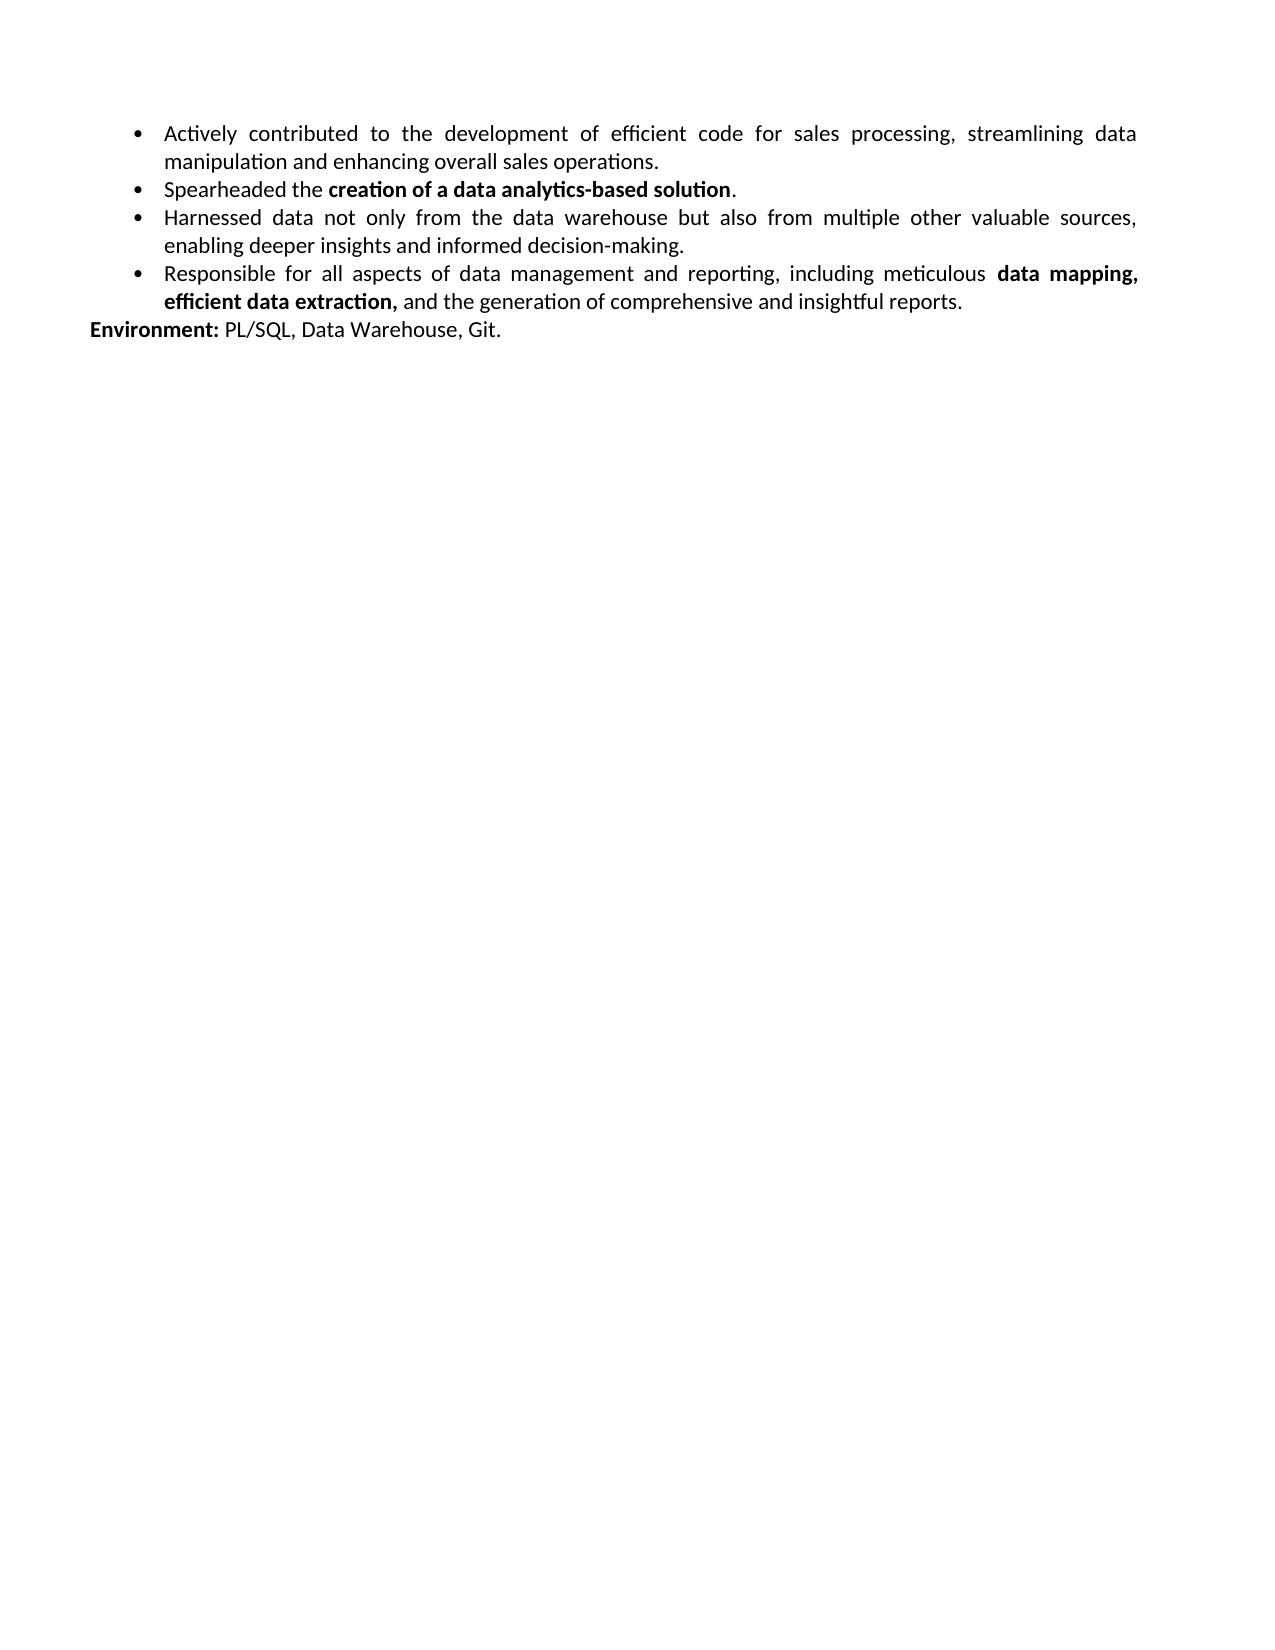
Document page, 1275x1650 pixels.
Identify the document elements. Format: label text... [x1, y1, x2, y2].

list Responsible for all aspects of data management and reporting, including meticulous data mapping, efficient data extraction, and the generation of comprehensive and insightful reports. [134, 259, 1138, 315]
list Harnessed data not only from the data warehouse but also from multiple other valuable sources, enabling deeper insights and informed decision-making. [134, 203, 1138, 259]
list Actively contributed to the development of efficient code for sales processing, streamlining data manipulation and enhancing overall sales operations. [134, 119, 1138, 175]
list Spearheaded the creation of a data analytics-based solution. [134, 175, 1138, 203]
text Environment: PL/SQL, Data Warehouse, Git. [90, 315, 1138, 343]
